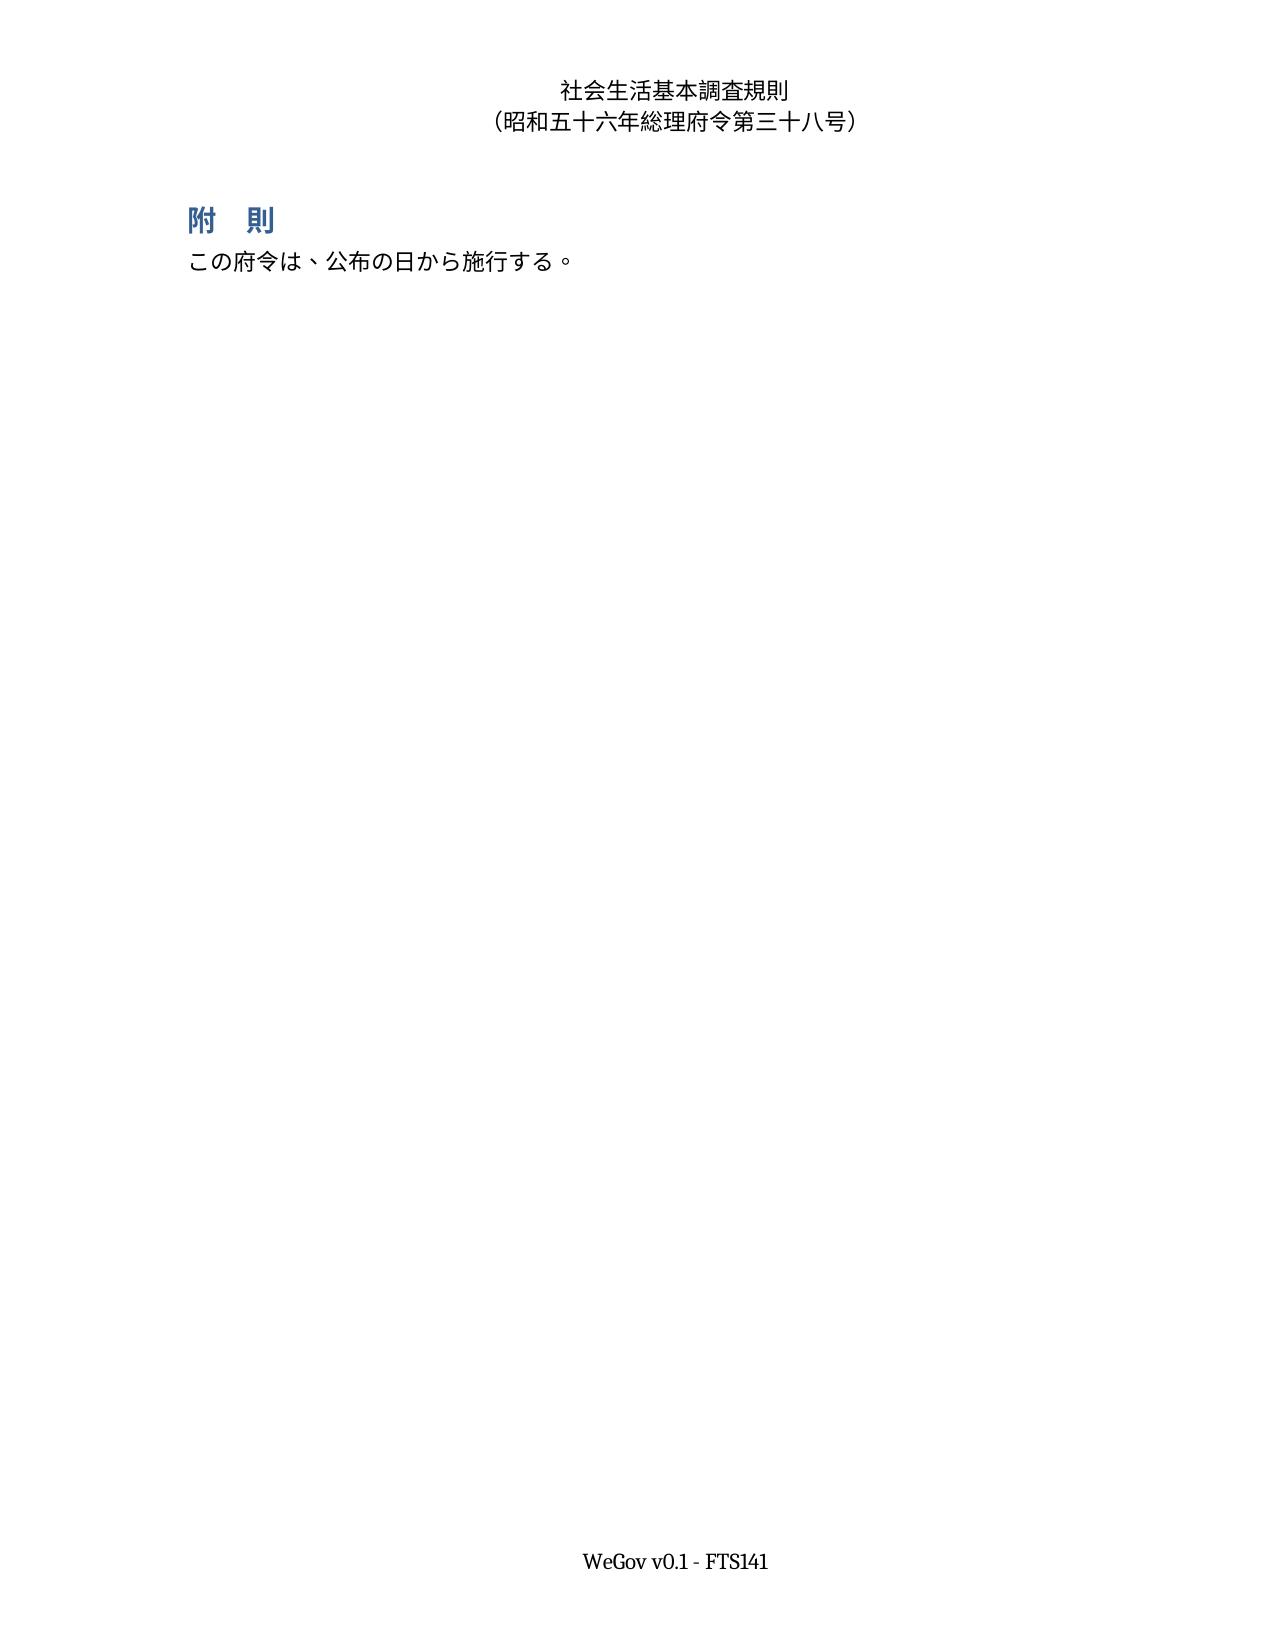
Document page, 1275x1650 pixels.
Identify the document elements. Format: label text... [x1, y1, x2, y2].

subtitle 附 則 [187, 200, 1087, 240]
text この府令は、公布の日から施行する。 [187, 246, 1087, 277]
